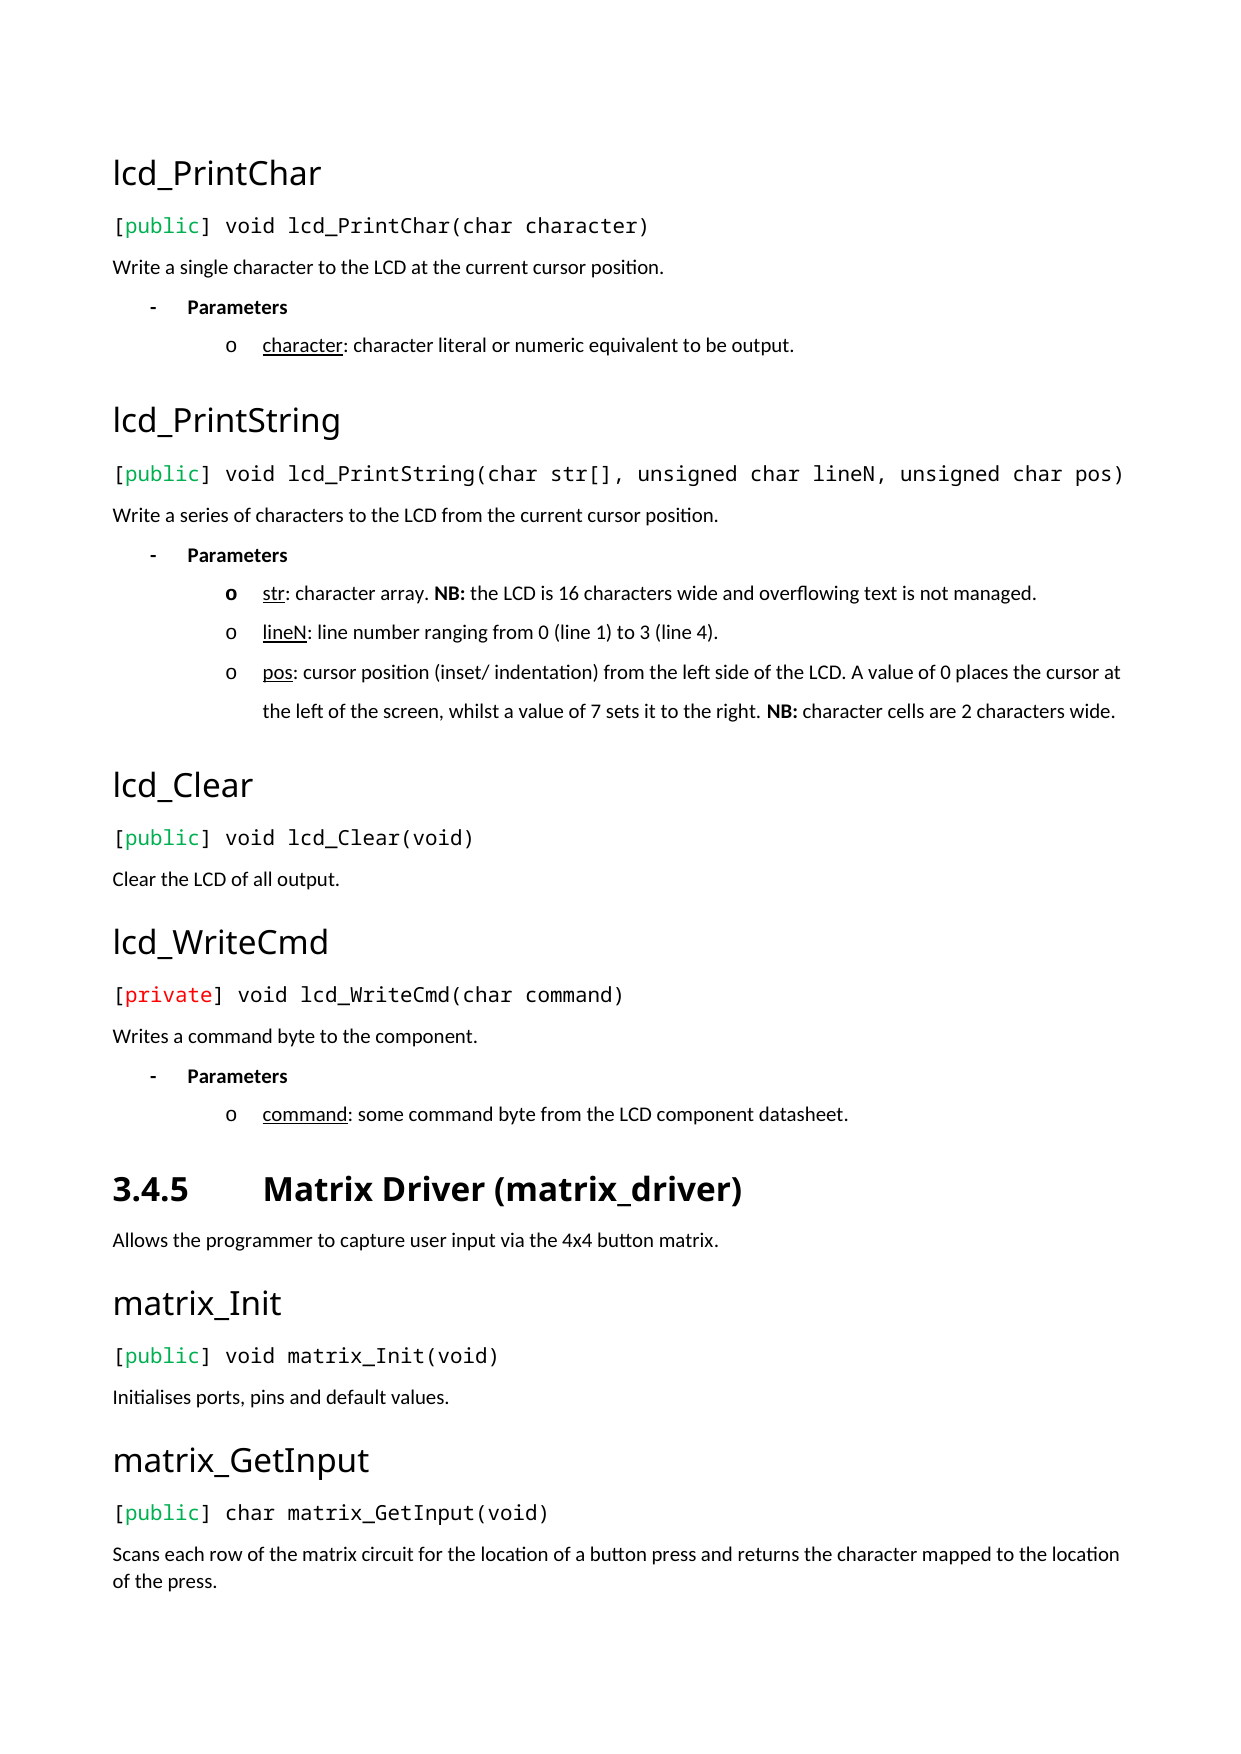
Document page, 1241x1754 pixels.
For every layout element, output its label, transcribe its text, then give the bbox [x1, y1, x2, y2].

subtitle lcd_PrintString [112, 397, 1128, 443]
text Scans each row of the matrix circuit for the location of a button press and returns the character mapped to the location of the press. [112, 1541, 1128, 1594]
text Writes a command byte to the component. [112, 1023, 1128, 1048]
list pos: cursor position (inset/ indentation) from the left side of the LCD. A value of 0 places the cursor at the left of the screen, whilst a value of 7 sets it to the right. NB: character cells are 2 characters wide. [225, 659, 1128, 724]
text [public] void matrix_Init(void) [112, 1341, 1128, 1369]
text Allows the programmer to capture user input via the 4x4 button matrix. [112, 1227, 1128, 1253]
text Write a single character to the LCD at the current cursor position. [112, 254, 1128, 280]
list Parameters [150, 542, 1128, 567]
list Parameters [150, 1063, 1128, 1088]
text [private] void lcd_WriteCmd(char command) [112, 980, 1128, 1008]
text Write a series of characters to the LCD from the current cursor position. [112, 502, 1128, 527]
subtitle lcd_Clear [112, 762, 1128, 807]
list str: character array. NB: the LCD is 16 characters wide and overflowing text is not managed. [225, 580, 1128, 606]
text [public] char matrix_GetInput(void) [112, 1498, 1128, 1527]
list lineN: line number ranging from 0 (line 1) to 3 (line 4). [225, 619, 1128, 646]
subtitle lcd_WriteCmd [112, 918, 1128, 964]
text [public] void lcd_PrintString(char str[], unsigned char lineN, unsigned char pos) [112, 459, 1128, 487]
text [public] void lcd_Clear(void) [112, 823, 1128, 851]
list character: character literal or numeric equivalent to be output. [225, 333, 1128, 359]
text Initialises ports, pins and default values. [112, 1384, 1128, 1410]
list Parameters [150, 294, 1128, 320]
subtitle matrix_Init [112, 1280, 1128, 1325]
list command: some command byte from the LCD component datasheet. [225, 1101, 1128, 1128]
subtitle Matrix Driver (matrix_driver) [112, 1166, 1128, 1211]
subtitle matrix_GetInput [112, 1437, 1128, 1482]
text [public] void lcd_PrintChar(char character) [112, 211, 1128, 240]
text Clear the LCD of all output. [112, 866, 1128, 892]
subtitle lcd_PrintChar [112, 150, 1128, 195]
